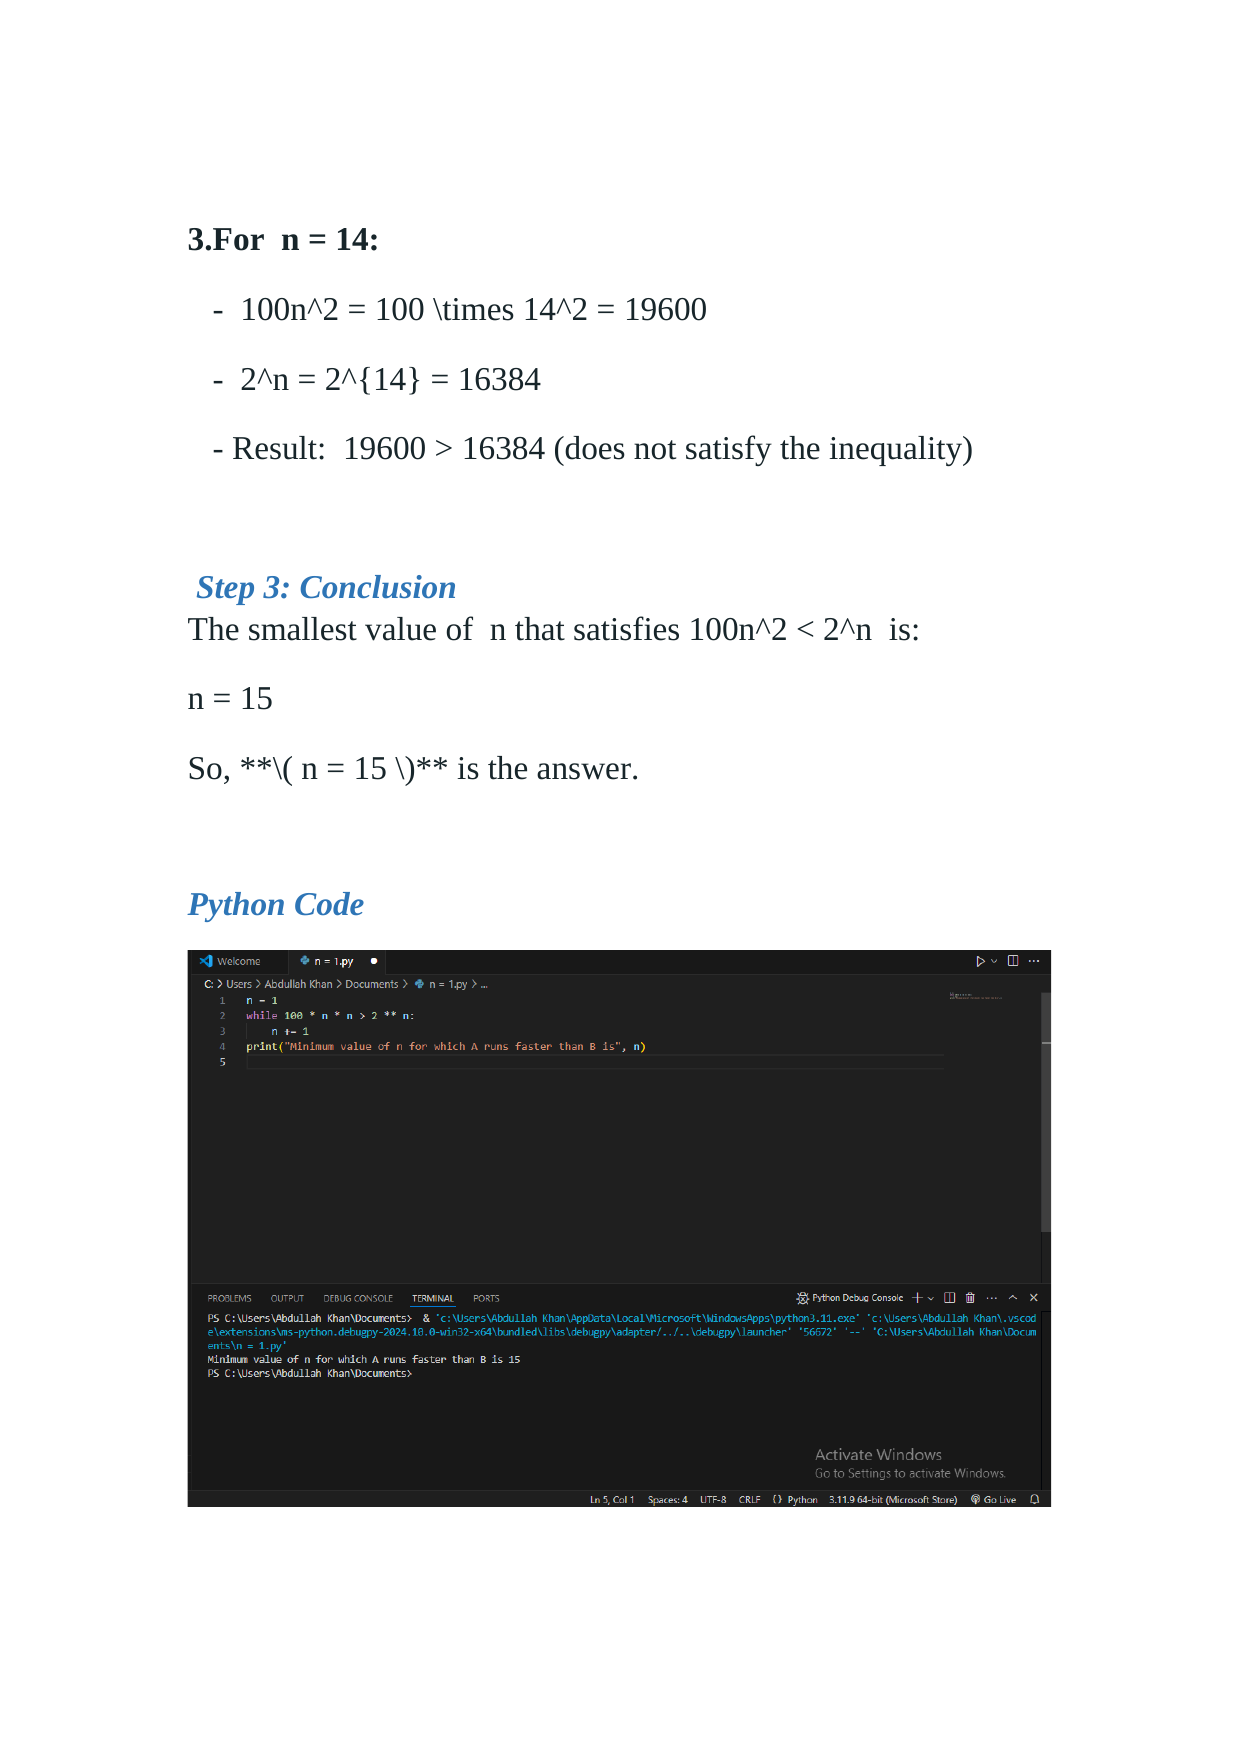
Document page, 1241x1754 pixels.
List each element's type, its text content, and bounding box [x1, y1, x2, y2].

text - 100n^2 = 100 \times 14^2 = 19600 [187, 289, 1053, 327]
text So, **\( n = 15 \)** is the answer. [187, 748, 1053, 786]
text The smallest value of n that satisfies 100n^2 < 2^n is: [187, 609, 1053, 647]
text - 2^n = 2^{14} = 16384 [187, 359, 1053, 397]
text n = 15 [187, 678, 1053, 717]
picture [187, 950, 1052, 1507]
text 3.For n = 14: [187, 219, 1053, 258]
subtitle Step 3: Conclusion [187, 567, 1053, 606]
subtitle Python Code [187, 884, 1053, 922]
text - Result: 19600 > 16384 (does not satisfy the inequality) [187, 428, 1053, 467]
